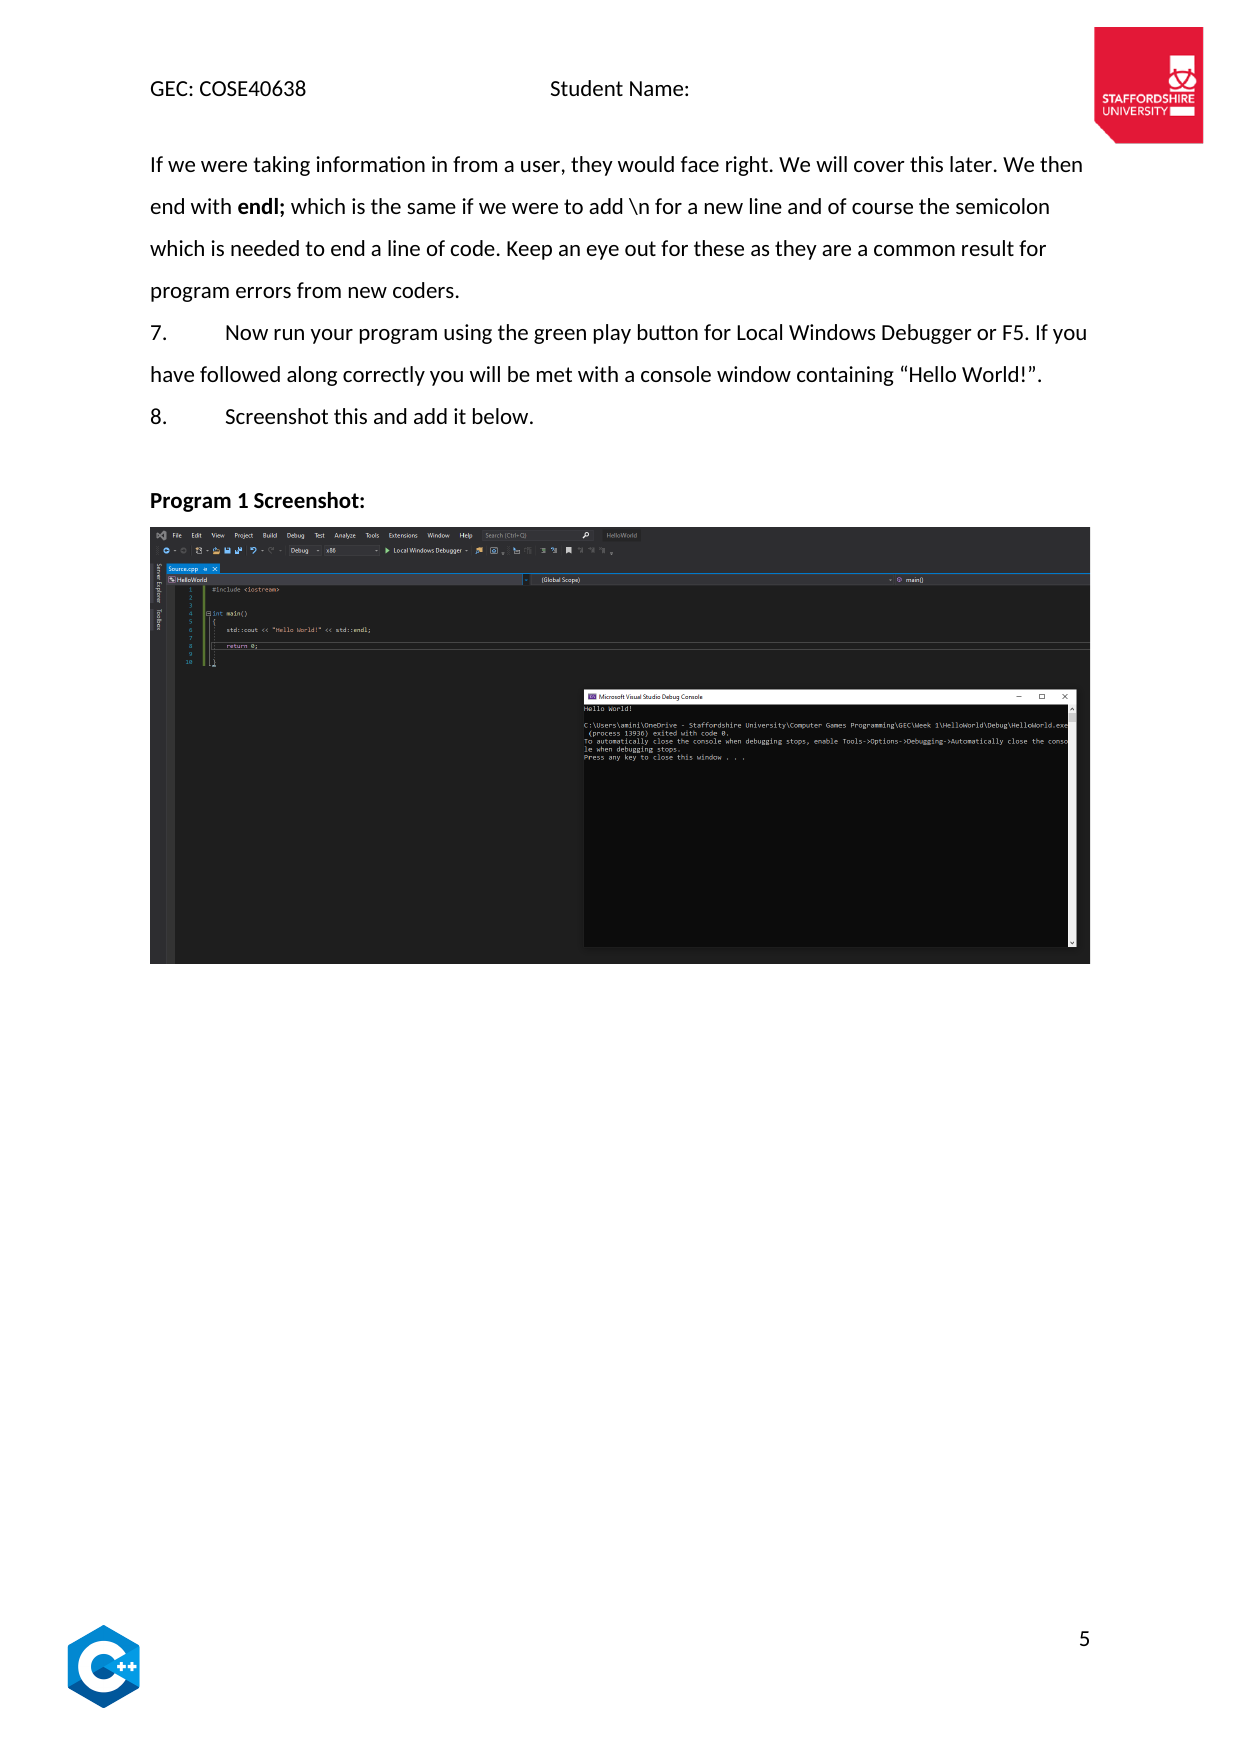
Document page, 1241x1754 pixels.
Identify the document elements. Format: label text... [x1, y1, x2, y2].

list Now run your program using the green play button for Local Windows Debugger or F5. If you have followed along correctly you will be met with a console window containing “Hello World!”. [150, 318, 1090, 388]
picture [1088, 27, 1209, 148]
text Program 1 Screenshot: [150, 486, 1090, 514]
list Screenshot this and add it below. [150, 402, 1090, 430]
picture [150, 527, 1091, 964]
picture [53, 1625, 150, 1708]
